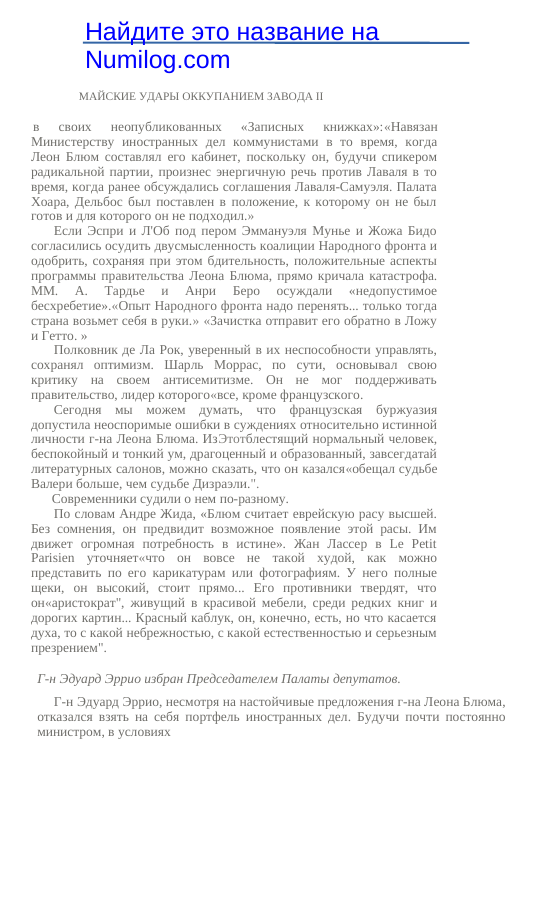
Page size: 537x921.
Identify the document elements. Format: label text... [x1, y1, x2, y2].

text Если Эспри и Л'Об под пером Эммануэля Мунье и Жожа Бидо согласились осудить двусмысленность коалиции Народного фронта и одобрить, сохраняя при этом бдительность, положительные аспекты программы правительства Леона Блюма, прямо кричала катастрофа. ММ. А. Тардье и Анри Беро осуждали «недопустимое бесхребетие».«Опыт Народного фронта надо перенять... только тогда страна возьмет себя в руки.» «Зачистка отправит его обратно в Ложу и Гетто. » [31, 224, 437, 343]
text Г-н Эдуард Эррио избран Председателем Палаты депутатов. [16, 672, 506, 687]
text По словам Андре Жида, «Блюм считает еврейскую расу высшей. Без сомнения, он предвидит возможное появление этой расы. Им движет огромная потребность в истине». Жан Лассер в Le Petit Parisien уточняет«что он вовсе не такой худой, как можно представить по его карикатурам или фотографиям. У него полные щеки, он высокий, стоит прямо... Его противники твердят, что он«аристократ", живущий в красивой мебели, среди редких книг и дорогих картин... Красный каблук, он, конечно, есть, но что касается духа, то с какой небрежностью, с какой естественностью и серьезным презрением". [31, 506, 437, 655]
text Сегодня мы можем думать, что французская буржуазия допустила неоспоримые ошибки в суждениях относительно истинной личности г-на Леона Блюма. ИзЭтотблестящий нормальный человек, беспокойный и тонкий ум, драгоценный и образованный, завсегдатай литературных салонов, можно сказать, что он казался«обещал судьбе Валери больше, чем судьбе Дизраэли.". [31, 402, 437, 492]
text в своих неопубликованных «Записных книжках»:«Навязан Министерству иностранных дел коммунистами в то время, когда Леон Блюм составлял его кабинет, поскольку он, будучи спикером радикальной партии, произнес энергичную речь против Лаваля в то время, когда ранее обсуждались соглашения Лаваля-Самуэля. Палата Хоара, Дельбос был поставлен в положение, к которому он не был готов и для которого он не подходил.» [31, 119, 437, 224]
text Г-н Эдуард Эррио, несмотря на настойчивые предложения г-на Леона Блюма, отказался взять на себя портфель иностранных дел. Будучи почти постоянно министром, в условиях [37, 695, 506, 739]
text Современники судили о нем по-разному. [16, 492, 506, 506]
text Полковник де Ла Рок, уверенный в их неспособности управлять, сохранял оптимизм. Шарль Моррас, по сути, основывал свою критику на своем антисемитизме. Он не мог поддерживать правительство, лидер которого«все, кроме французского. [31, 343, 437, 402]
text МАЙСКИЕ УДАРЫ ОККУПАНИЕМ ЗАВОДА II [16, 90, 506, 103]
